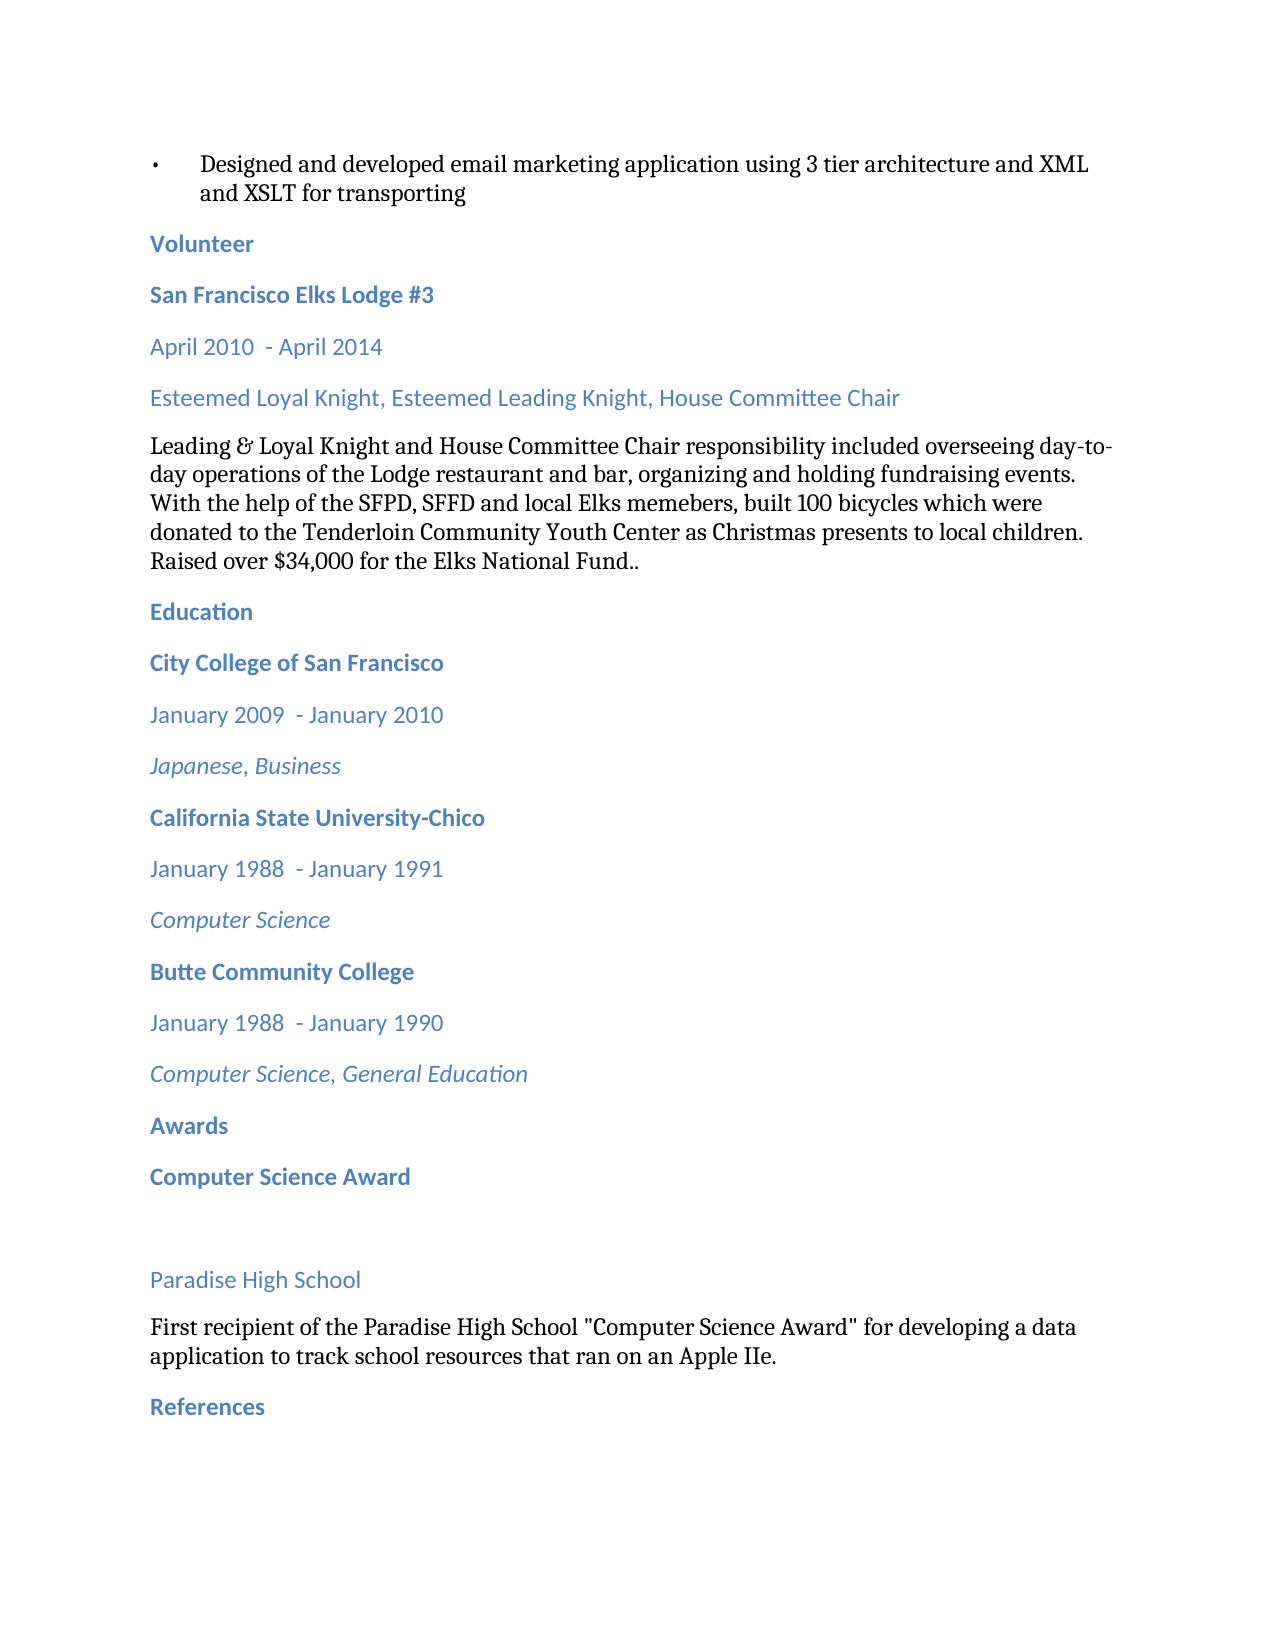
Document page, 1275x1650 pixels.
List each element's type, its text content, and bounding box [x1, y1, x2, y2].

subtitle Computer Science [150, 904, 1125, 935]
subtitle References [150, 1391, 1125, 1422]
subtitle Paradise High School [150, 1264, 1125, 1294]
subtitle Computer Science Award [150, 1161, 1125, 1192]
text First recipient of the Paradise High School "Computer Science Award" for developing a data application to track school resources that ran on an Apple IIe. [150, 1313, 1125, 1371]
subtitle Computer Science, General Education [150, 1058, 1125, 1089]
subtitle San Francisco Elks Lodge #3 [150, 280, 1125, 310]
text Leading & Loyal Knight and House Committee Chair responsibility included overseeing day-to-day operations of the Lodge restaurant and bar, organizing and holding fundraising events. With the help of the SFPD, SFFD and local Elks memebers, built 100 bicycles which were donated to the Tenderloin Community Youth Center as Christmas presents to local children. Raised over $34,000 for the Elks National Fund.. [150, 432, 1125, 575]
subtitle Education [150, 596, 1125, 627]
subtitle Butte Community College [150, 956, 1125, 986]
subtitle January 1988 - January 1990 [150, 1007, 1125, 1038]
subtitle Awards [150, 1110, 1125, 1140]
subtitle California State University-Chico [150, 802, 1125, 832]
subtitle January 1988 - January 1991 [150, 853, 1125, 883]
subtitle Esteemed Loyal Knight, Esteemed Leading Knight, House Committee Chair [150, 382, 1125, 413]
list Designed and developed email marketing application using 3 tier architecture and XML and XSLT for transporting [150, 150, 1125, 207]
subtitle January 2009 - January 2010 [150, 699, 1125, 729]
subtitle April 2010 - April 2014 [150, 331, 1125, 362]
subtitle City College of San Francisco [150, 648, 1125, 678]
subtitle Japanese, Business [150, 750, 1125, 781]
subtitle Volunteer [150, 228, 1125, 259]
